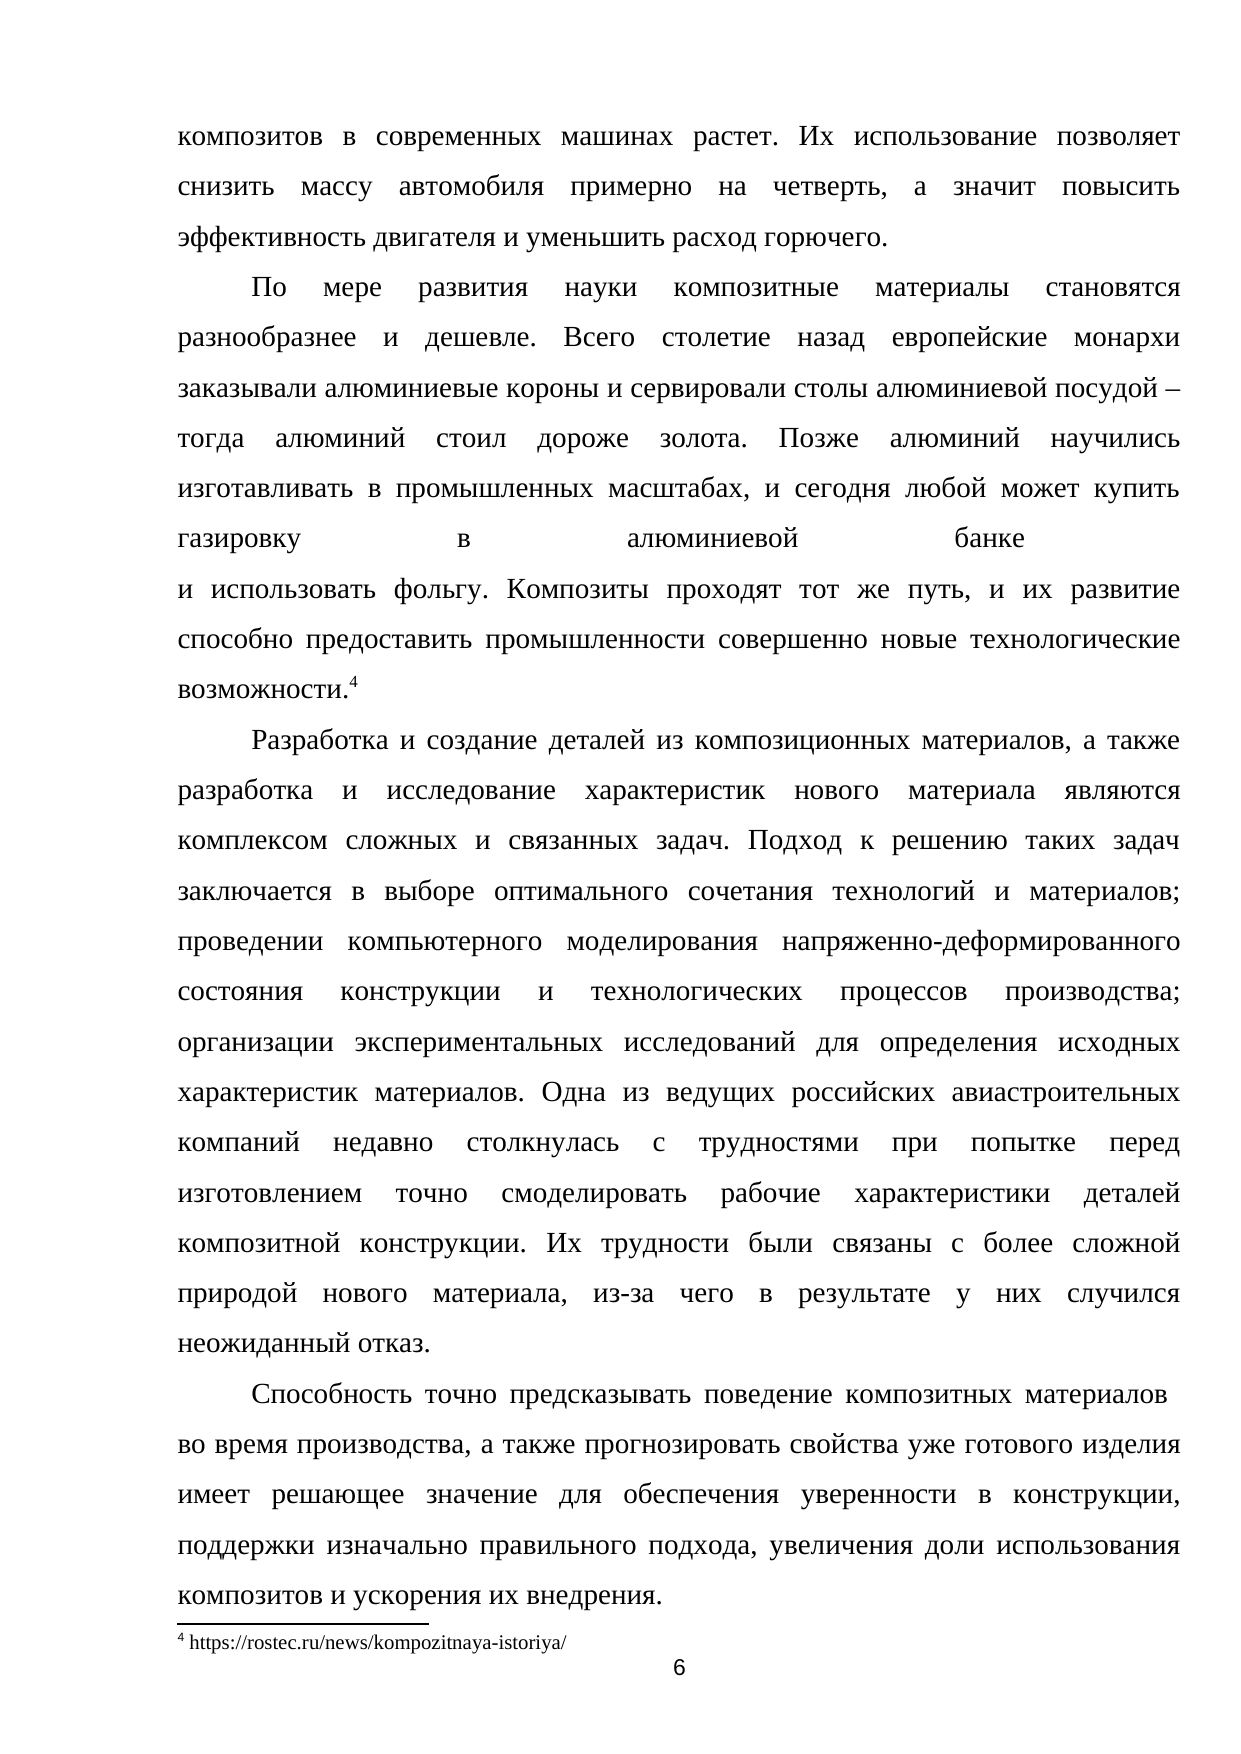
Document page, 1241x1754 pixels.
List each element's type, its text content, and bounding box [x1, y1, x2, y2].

text По мере развития науки композитные материалы становятся разнообразнее и дешевле. Всего столетие назад европейские монархи заказывали алюминиевые короны и сервировали столы алюминиевой посудой – тогда алюминий стоил дороже золота. Позже алюминий научились изготавливать в промышленных масштабах, и сегодня любой может купить газировку в алюминиевой банке и использовать фольгу. Композиты проходят тот же путь, и их развитие способно предоставить промышленности совершенно новые технологические возможности. [177, 269, 1181, 705]
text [177, 118, 1181, 252]
text Способность точно предсказывать поведение композитных материалов во время производства, а также прогнозировать свойства уже готового изделия имеет решающее значение для обеспечения уверенности в конструкции, поддержки изначально правильного подхода, увеличения доли использования композитов и ускорения их внедрения. [177, 1376, 1181, 1611]
text Разработка и создание деталей из композиционных материалов, а также разработка и исследование характеристик нового материала являются комплексом сложных и связанных задач. Подход к решению таких задач заключается в выборе оптимального сочетания технологий и материалов; проведении компьютерного моделирования напряженно-деформированного состояния конструкции и технологических процессов производства; организации экспериментальных исследований для определения исходных характеристик материалов. Одна из ведущих российских авиастроительных компаний недавно столкнулась с трудностями при попытке перед изготовлением точно смоделировать рабочие характеристики деталей композитной конструкции. Их трудности были связаны с более сложной природой нового материала, из-за чего в результате у них случился неожиданный отказ. [177, 722, 1181, 1359]
